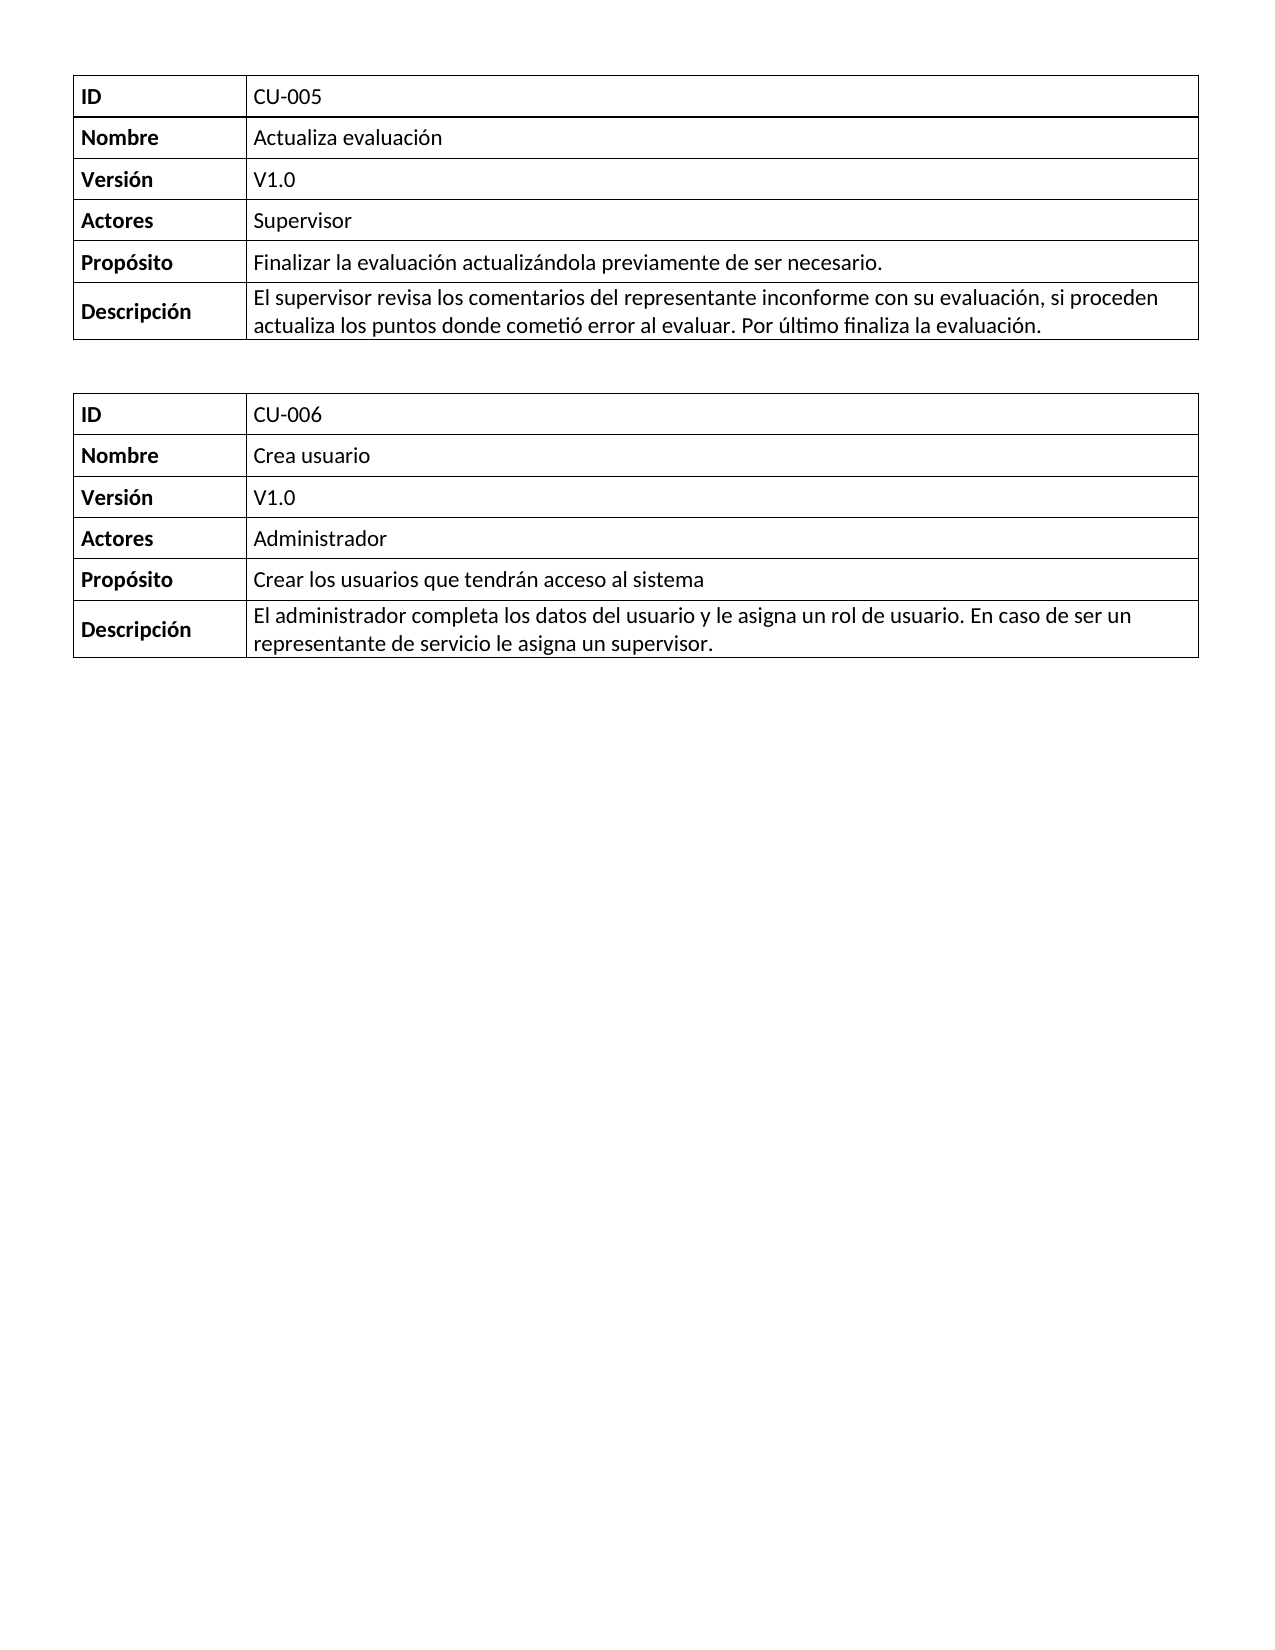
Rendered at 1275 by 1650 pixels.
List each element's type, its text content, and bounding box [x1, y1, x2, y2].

table_cell Administrador [247, 518, 1198, 558]
table_cell El supervisor revisa los comentarios del representante inconforme con su evaluación, si proceden actualiza los puntos donde cometió error al evaluar. Por último finaliza la evaluación. [247, 283, 1198, 339]
table_cell Nombre [74, 435, 246, 476]
table_cell Supervisor [247, 200, 1198, 240]
table_cell Crea usuario [247, 435, 1198, 476]
table_cell Descripción [74, 283, 246, 339]
table_cell Actores [74, 518, 246, 558]
table_cell Actores [74, 200, 246, 240]
table_cell El administrador completa los datos del usuario y le asigna un rol de usuario. En caso de ser un representante de servicio le asigna un supervisor. [247, 601, 1198, 657]
table_cell Nombre [74, 118, 246, 158]
table_cell Propósito [74, 241, 246, 282]
table_header CU-005 [247, 76, 1198, 116]
table_header ID [74, 76, 246, 116]
table_cell Finalizar la evaluación actualizándola previamente de ser necesario. [247, 241, 1198, 282]
table_cell V1.0 [247, 477, 1198, 517]
table_cell Actualiza evaluación [247, 118, 1198, 158]
table_header ID [74, 394, 246, 434]
table_cell Versión [74, 159, 246, 199]
table_cell V1.0 [247, 159, 1198, 199]
table_header CU-006 [247, 394, 1198, 434]
table_cell Versión [74, 477, 246, 517]
table_cell Descripción [74, 601, 246, 657]
table_cell Crear los usuarios que tendrán acceso al sistema [247, 559, 1198, 600]
table_cell Propósito [74, 559, 246, 600]
